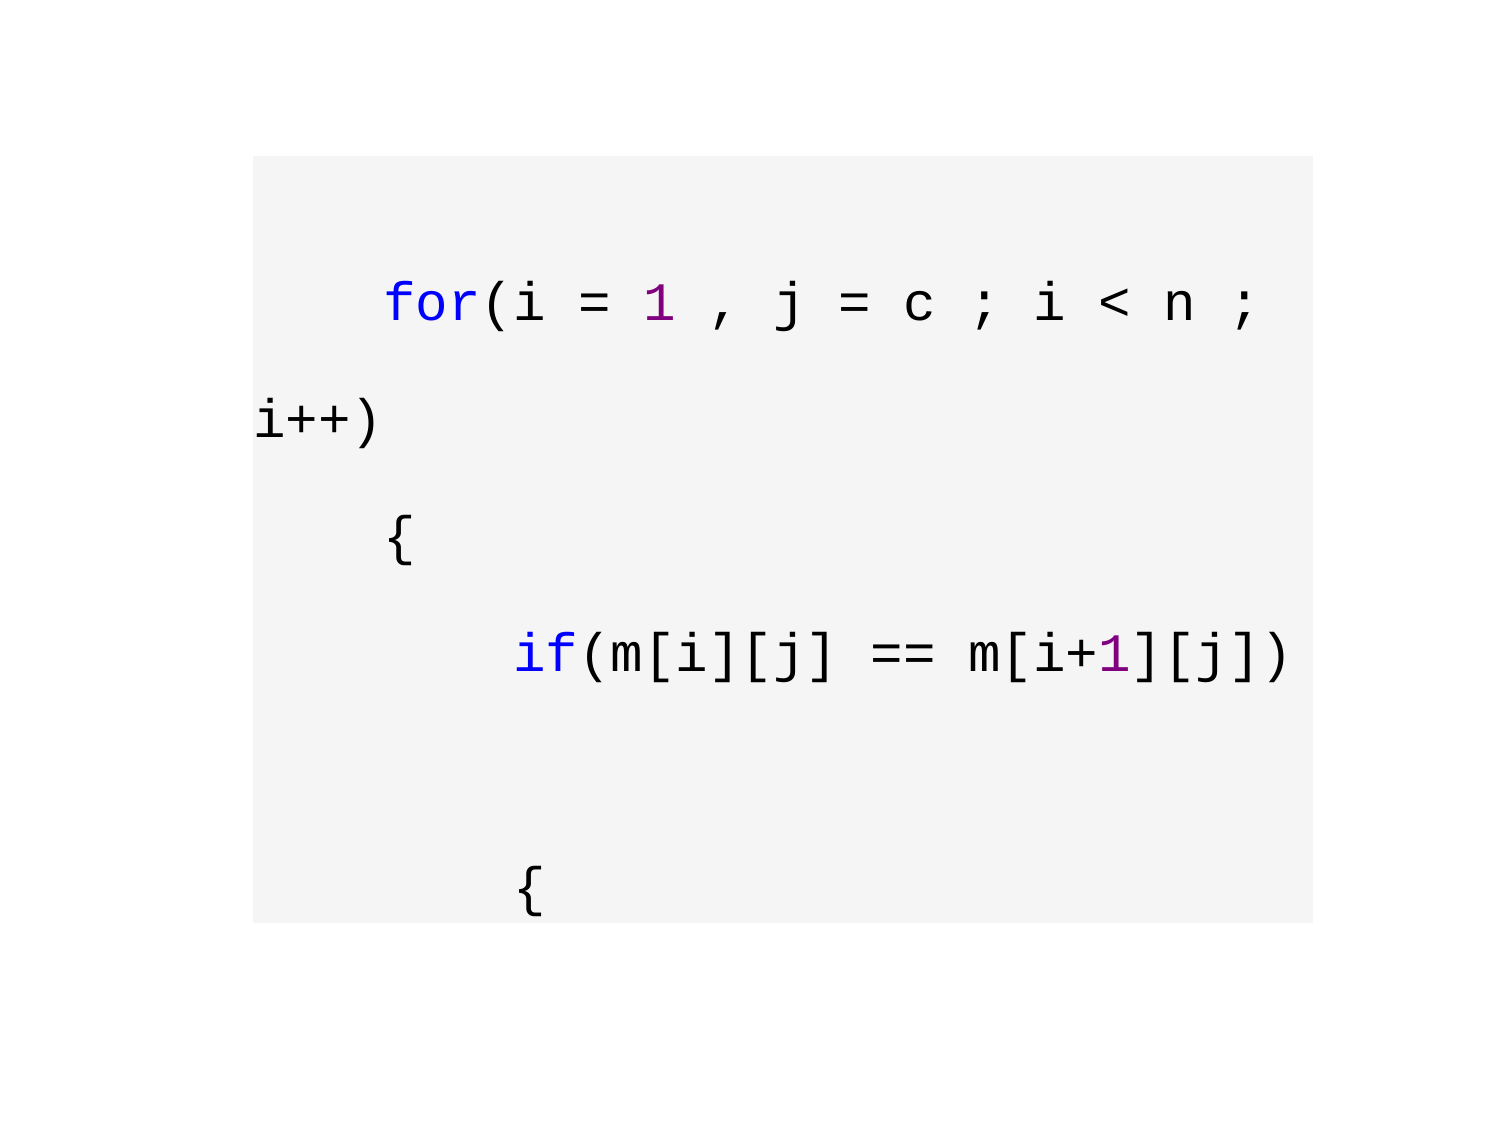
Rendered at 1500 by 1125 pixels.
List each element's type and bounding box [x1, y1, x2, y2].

text [253, 156, 1313, 923]
